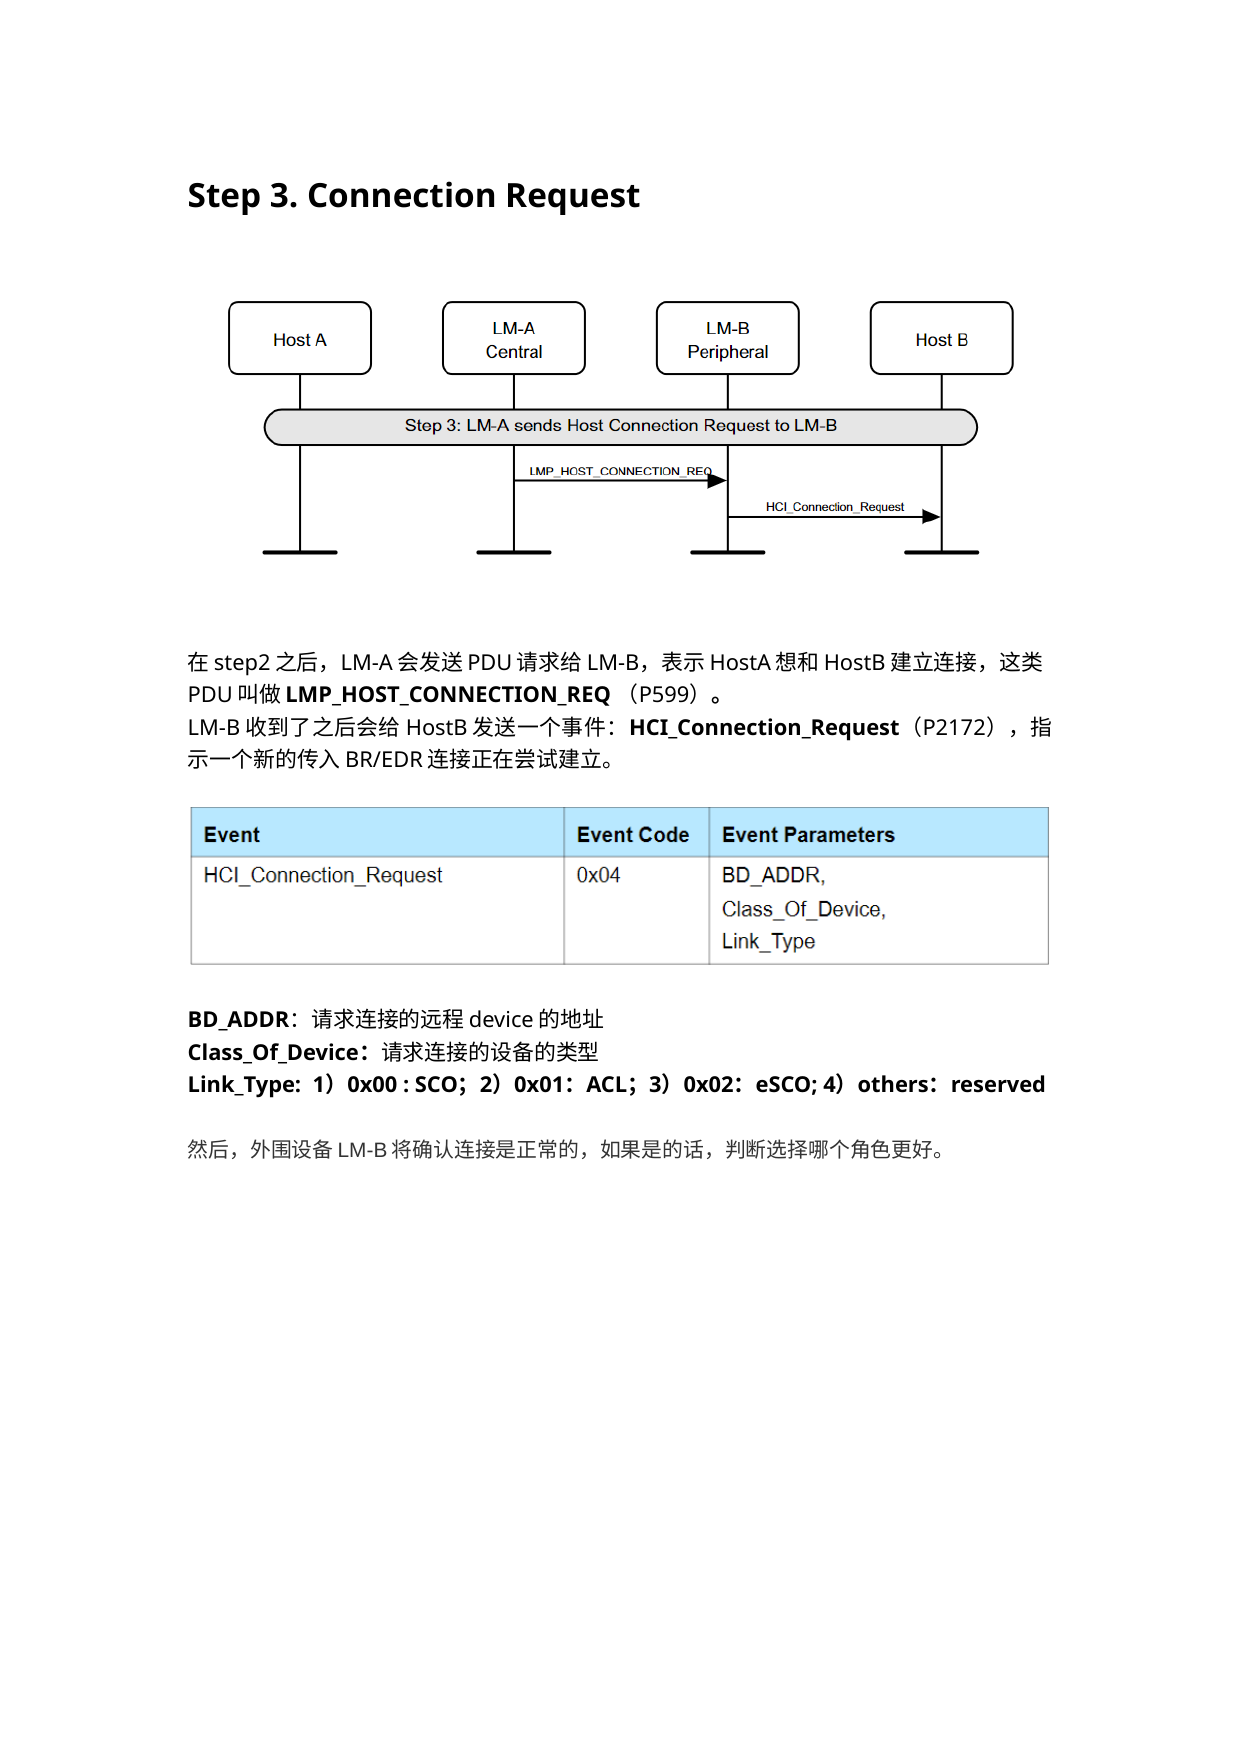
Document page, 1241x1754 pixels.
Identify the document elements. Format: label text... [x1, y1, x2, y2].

subtitle Step 3. Connection Request [187, 162, 1053, 227]
text Link_Type: 1）0x00 : SCO；2）0x01：ACL；3）0x02：eSCO; 4）others：reserved [187, 1067, 1053, 1100]
text LM-B收到了之后会给HostB发送一个事件：HCI_Connection_Request（P2172），指示一个新的传入BR/EDR连接正在尝试建立。 [187, 710, 1053, 775]
text 在step2之后，LM-A会发送PDU请求给LM-B，表示HostA想和HostB建立连接，这类PDU叫做LMP_HOST_CONNECTION_REQ （P599）。 [187, 645, 1053, 710]
text BD_ADDR：请求连接的远程device的地址 [187, 1002, 1053, 1035]
text 然后，外围设备LM-B将确认连接是正常的，如果是的话，判断选择哪个角色更好。 [187, 1132, 1053, 1165]
text Class_Of_Device：请求连接的设备的类型 [187, 1035, 1053, 1067]
